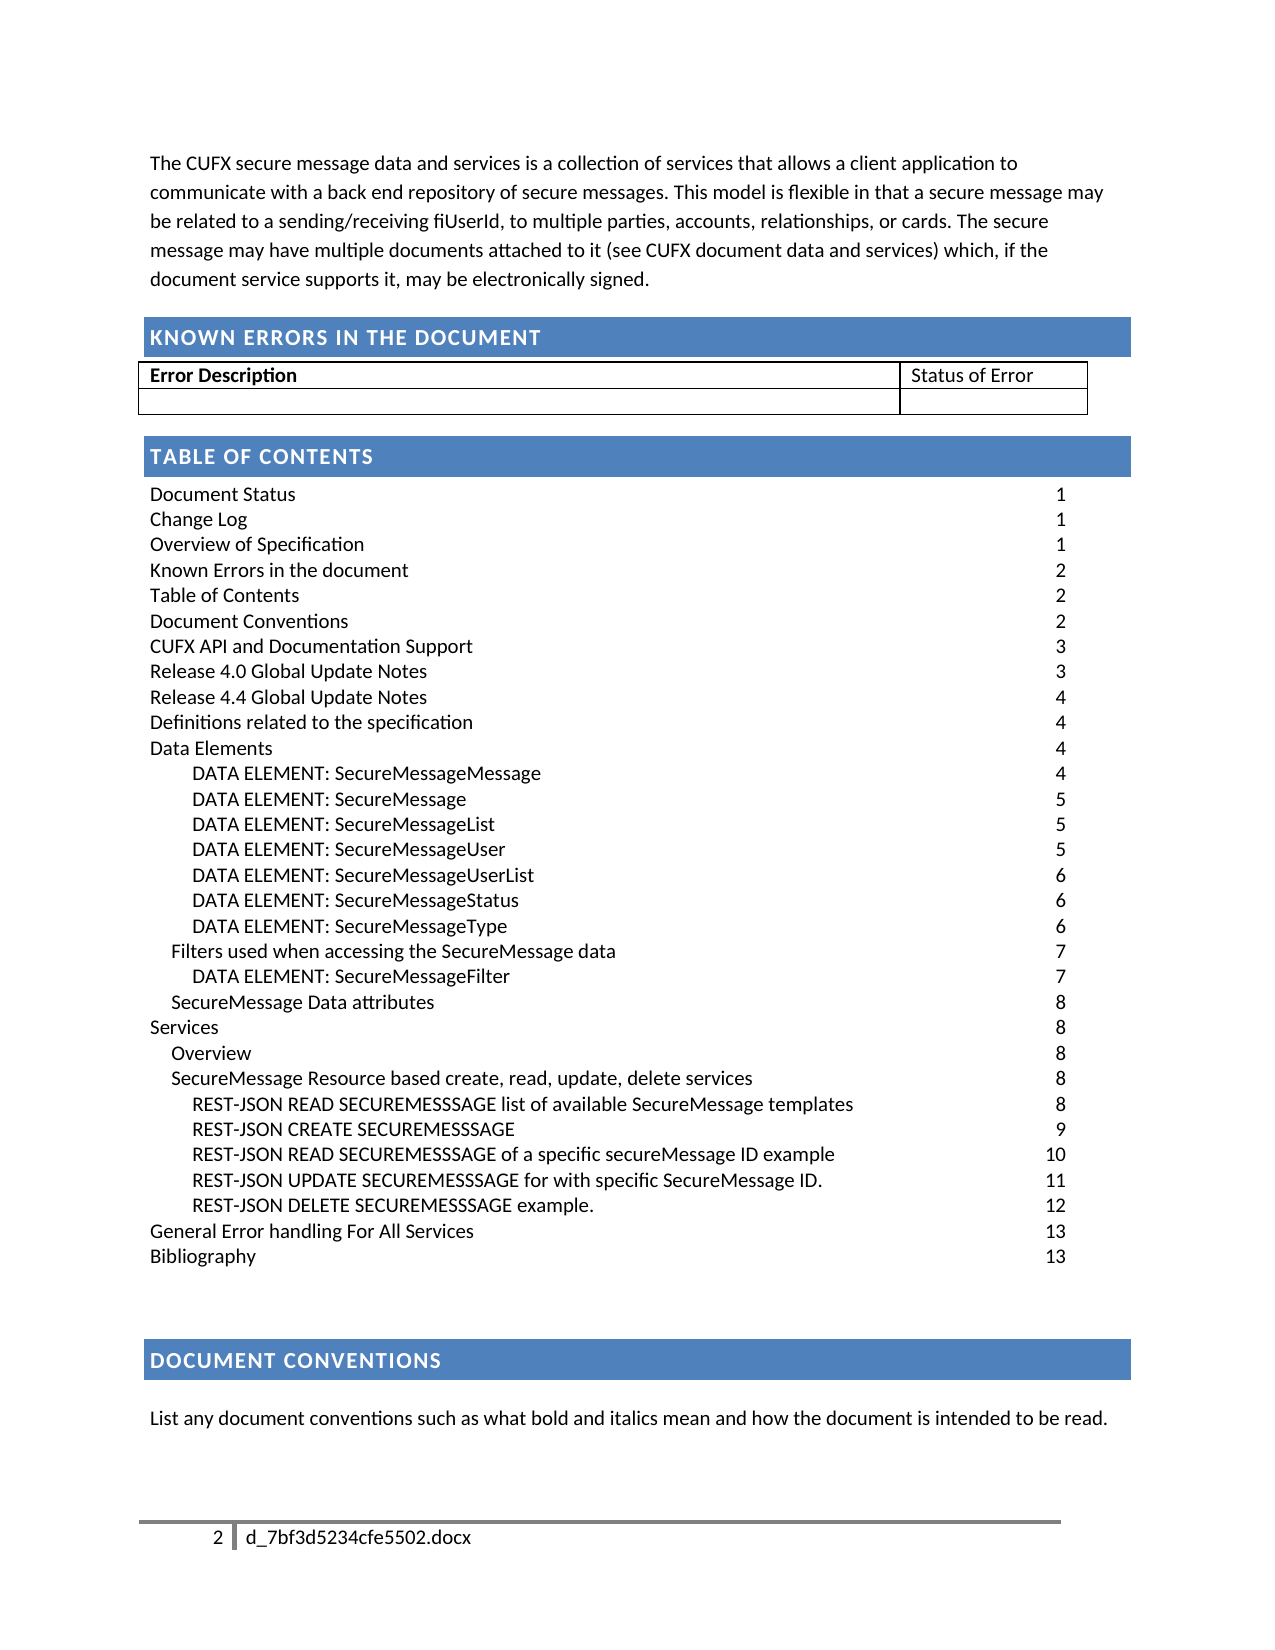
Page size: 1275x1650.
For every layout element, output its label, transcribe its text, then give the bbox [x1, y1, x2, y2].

table_header Error Description [139, 363, 899, 388]
text Overview of Specification 1 [150, 532, 1125, 557]
text Document Conventions 2 [150, 608, 1125, 633]
text General Error handling For All Services 13 [150, 1218, 1125, 1243]
text REST-JSON READ SECUREMESSSAGE of a specific secureMessage ID example 10 [192, 1142, 1125, 1167]
text Table of Contents 2 [150, 582, 1125, 608]
text REST-JSON READ SECUREMESSSAGE list of available SecureMessage templates 8 [192, 1091, 1125, 1116]
text Data Elements 4 [150, 735, 1125, 760]
text DATA ELEMENT: SecureMessageUserList 6 [192, 862, 1125, 887]
text SecureMessage Resource based create, read, update, delete services 8 [171, 1065, 1125, 1091]
text DATA ELEMENT: SecureMessageStatus 6 [192, 887, 1125, 913]
text REST-JSON CREATE SECUREMESSSAGE 9 [192, 1116, 1125, 1142]
text CUFX API and Documentation Support 3 [150, 633, 1125, 659]
text REST-JSON UPDATE SECUREMESSSAGE for with specific SecureMessage ID. 11 [192, 1167, 1125, 1192]
text The CUFX secure message data and services is a collection of services that allows a client application to communicate with a back end repository of secure messages. This model is flexible in that a secure message may be related to a sending/receiving fiUserId, to multiple parties, accounts, relationships, or cards. The secure message may have multiple documents attached to it (see CUFX document data and services) which, if the document service supports it, may be electronically signed. [150, 150, 1125, 292]
text Overview 8 [171, 1040, 1125, 1065]
subtitle Table of Contents [150, 443, 1125, 470]
text DATA ELEMENT: SecureMessageMessage 4 [192, 760, 1125, 786]
text Change Log 1 [150, 506, 1125, 532]
text Known Errors in the document 2 [150, 557, 1125, 582]
text SecureMessage Data attributes 8 [171, 989, 1125, 1014]
table_header Status of Error [901, 363, 1087, 388]
text REST-JSON DELETE SECUREMESSSAGE example. 12 [192, 1192, 1125, 1218]
table_cell [139, 389, 899, 414]
subtitle Known Errors in the document [150, 323, 1125, 351]
text DATA ELEMENT: SecureMessageType 6 [192, 913, 1125, 938]
text Bibliography 13 [150, 1243, 1125, 1269]
text DATA ELEMENT: SecureMessage 5 [192, 786, 1125, 811]
text DATA ELEMENT: SecureMessageList 5 [192, 811, 1125, 837]
text Filters used when accessing the SecureMessage data 7 [171, 938, 1125, 964]
text DATA ELEMENT: SecureMessageFilter 7 [192, 964, 1125, 989]
text Release 4.4 Global Update Notes 4 [150, 684, 1125, 709]
text Document Status 1 [150, 481, 1125, 506]
text DATA ELEMENT: SecureMessageUser 5 [192, 837, 1125, 862]
text Services 8 [150, 1014, 1125, 1040]
text Definitions related to the specification 4 [150, 709, 1125, 735]
text List any document conventions such as what bold and italics mean and how the document is intended to be read. [150, 1405, 1125, 1431]
text Release 4.0 Global Update Notes 3 [150, 659, 1125, 684]
table_cell [901, 389, 1087, 414]
subtitle Document Conventions [150, 1346, 1125, 1374]
